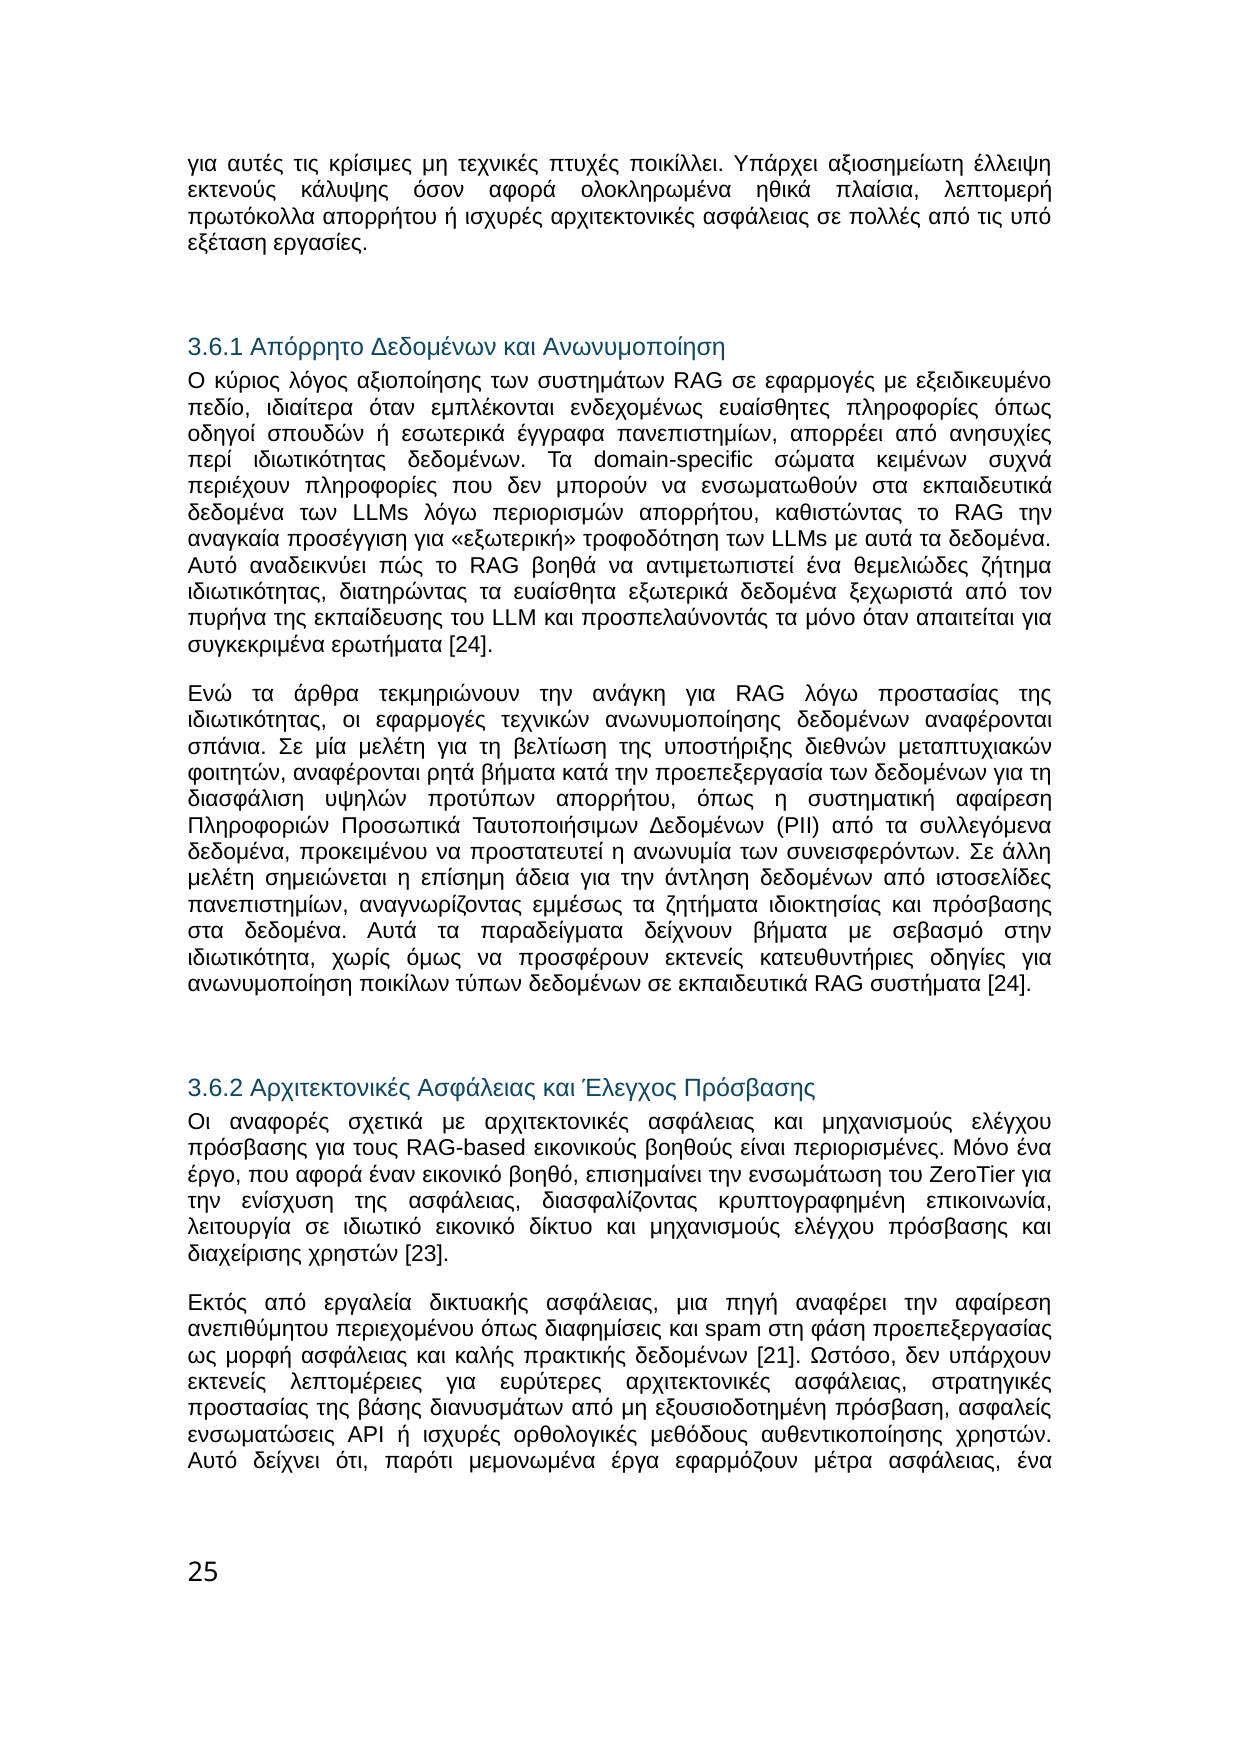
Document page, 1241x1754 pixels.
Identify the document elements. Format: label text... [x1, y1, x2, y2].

subtitle 3.6.1 Απόρρητο Δεδομένων και Ανωνυμοποίηση [187, 332, 1053, 361]
text Ο κύριος λόγος αξιοποίησης των συστημάτων RAG σε εφαρμογές με εξειδικευμένο πεδίο, ιδιαίτερα όταν εμπλέκονται ενδεχομένως ευαίσθητες πληροφορίες όπως οδηγοί σπουδών ή εσωτερικά έγγραφα πανεπιστημίων, απορρέει από ανησυχίες περί ιδιωτικότητας δεδομένων. Τα domain-specific σώματα κειμένων συχνά περιέχουν πληροφορίες που δεν μπορούν να ενσωματωθούν στα εκπαιδευτικά δεδομένα των LLMs λόγω περιορισμών απορρήτου, καθιστώντας το RAG την αναγκαία προσέγγιση για «εξωτερική» τροφοδότηση των LLMs με αυτά τα δεδομένα. Αυτό αναδεικνύει πώς το RAG βοηθά να αντιμετωπιστεί ένα θεμελιώδες ζήτημα ιδιωτικότητας, διατηρώντας τα ευαίσθητα εξωτερικά δεδομένα ξεχωριστά από τον πυρήνα της εκπαίδευσης του LLM και προσπελαύνοντάς τα μόνο όταν απαιτείται για συγκεκριμένα ερωτήματα [24]. [187, 367, 1053, 657]
text Ενώ τα άρθρα τεκμηριώνουν την ανάγκη για RAG λόγω προστασίας της ιδιωτικότητας, οι εφαρμογές τεχνικών ανωνυμοποίησης δεδομένων αναφέρονται σπάνια. Σε μία μελέτη για τη βελτίωση της υποστήριξης διεθνών μεταπτυχιακών φοιτητών, αναφέρονται ρητά βήματα κατά την προεπεξεργασία των δεδομένων για τη διασφάλιση υψηλών προτύπων απορρήτου, όπως η συστηματική αφαίρεση Πληροφοριών Προσωπικά Ταυτοποιήσιμων Δεδομένων (PII) από τα συλλεγόμενα δεδομένα, προκειμένου να προστατευτεί η ανωνυμία των συνεισφερόντων. Σε άλλη μελέτη σημειώνεται η επίσημη άδεια για την άντληση δεδομένων από ιστοσελίδες πανεπιστημίων, αναγνωρίζοντας εμμέσως τα ζητήματα ιδιοκτησίας και πρόσβασης στα δεδομένα. Αυτά τα παραδείγματα δείχνουν βήματα με σεβασμό στην ιδιωτικότητα, χωρίς όμως να προσφέρουν εκτενείς κατευθυντήριες οδηγίες για ανωνυμοποίηση ποικίλων τύπων δεδομένων σε εκπαιδευτικά RAG συστήματα [24]. [187, 680, 1053, 996]
text Οι αναφορές σχετικά με αρχιτεκτονικές ασφάλειας και μηχανισμούς ελέγχου πρόσβασης για τους RAG-based εικονικούς βοηθούς είναι περιορισμένες. Μόνο ένα έργο, που αφορά έναν εικονικό βοηθό, επισημαίνει την ενσωμάτωση του ZeroTier για την ενίσχυση της ασφάλειας, διασφαλίζοντας κρυπτογραφημένη επικοινωνία, λειτουργία σε ιδιωτικό εικονικό δίκτυο και μηχανισμούς ελέγχου πρόσβασης και διαχείρισης χρηστών [23]. [187, 1108, 1053, 1266]
subtitle 3.6.2 Αρχιτεκτονικές Ασφάλειας και Έλεγχος Πρόσβασης [187, 1073, 1053, 1102]
